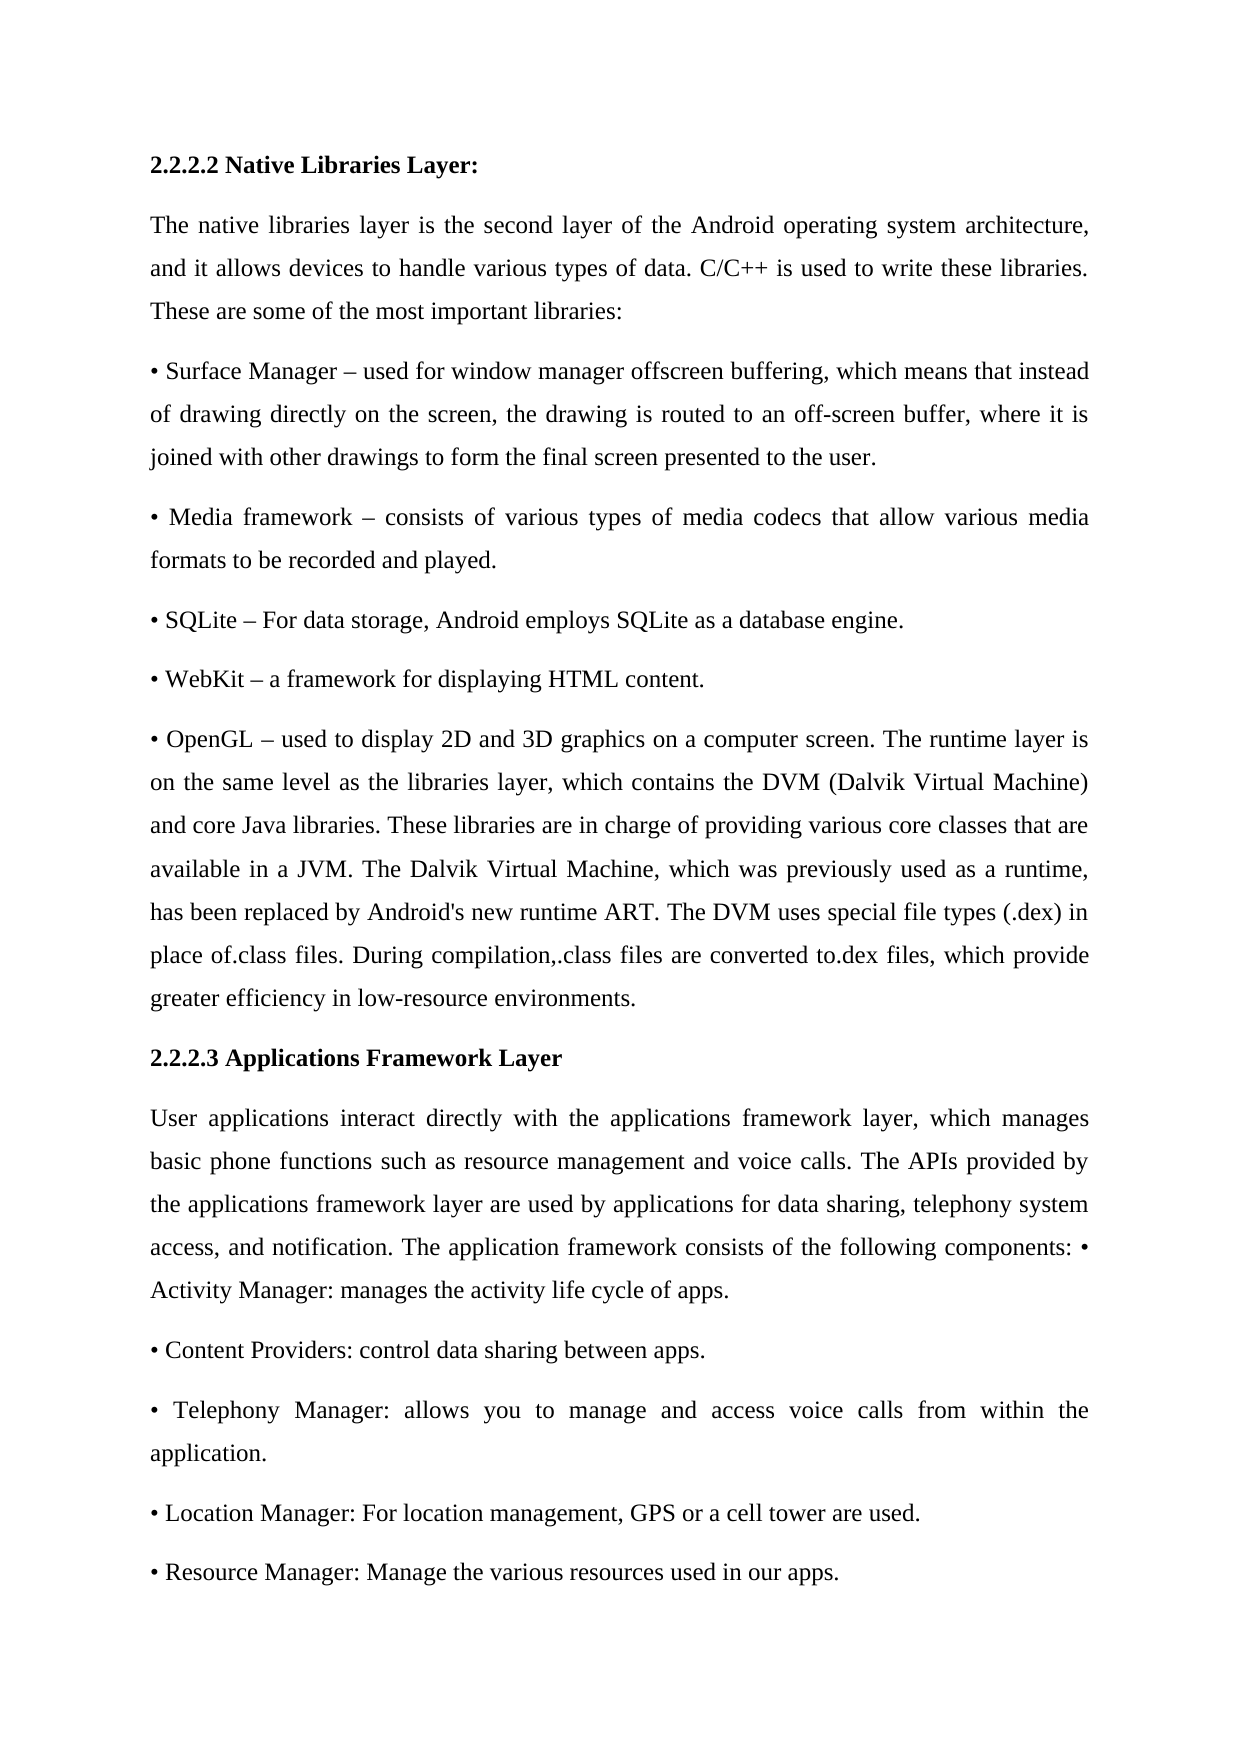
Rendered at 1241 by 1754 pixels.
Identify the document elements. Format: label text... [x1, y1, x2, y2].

text • SQLite – For data storage, Android employs SQLite as a database engine. [150, 605, 1090, 633]
text • Telephony Manager: allows you to manage and access voice calls from within the application. [150, 1395, 1090, 1467]
subtitle 2.2.2.2 Native Libraries Layer: [150, 150, 1090, 179]
text • Media framework – consists of various types of media codecs that allow various media formats to be recorded and played. [150, 502, 1090, 574]
text • OpenGL – used to display 2D and 3D graphics on a computer screen. The runtime layer is on the same level as the libraries layer, which contains the DVM (Dalvik Virtual Machine) and core Java libraries. These libraries are in charge of providing various core classes that are available in a JVM. The Dalvik Virtual Machine, which was previously used as a runtime, has been replaced by Android's new runtime ART. The DVM uses special file types (.dex) in place of.class files. During compilation,.class files are converted to.dex files, which provide greater efficiency in low-resource environments. [150, 724, 1090, 1012]
text • WebKit – a framework for displaying HTML content. [150, 664, 1090, 693]
text • Location Manager: For location management, GPS or a cell tower are used. [150, 1498, 1090, 1526]
text • Content Providers: control data sharing between apps. [150, 1335, 1090, 1364]
text • Resource Manager: Manage the various resources used in our apps. [150, 1557, 1090, 1586]
text The native libraries layer is the second layer of the Android operating system architecture, and it allows devices to handle various types of data. C/C++ is used to write these libraries. These are some of the most important libraries: [150, 210, 1090, 325]
text User applications interact directly with the applications framework layer, which manages basic phone functions such as resource management and voice calls. The APIs provided by the applications framework layer are used by applications for data sharing, telephony system access, and notification. The application framework consists of the following components: • Activity Manager: manages the activity life cycle of apps. [150, 1103, 1090, 1304]
subtitle 2.2.2.3 Applications Framework Layer [150, 1043, 1090, 1072]
text • Surface Manager – used for window manager offscreen buffering, which means that instead of drawing directly on the screen, the drawing is routed to an off-screen buffer, where it is joined with other drawings to form the final screen presented to the user. [150, 356, 1090, 471]
